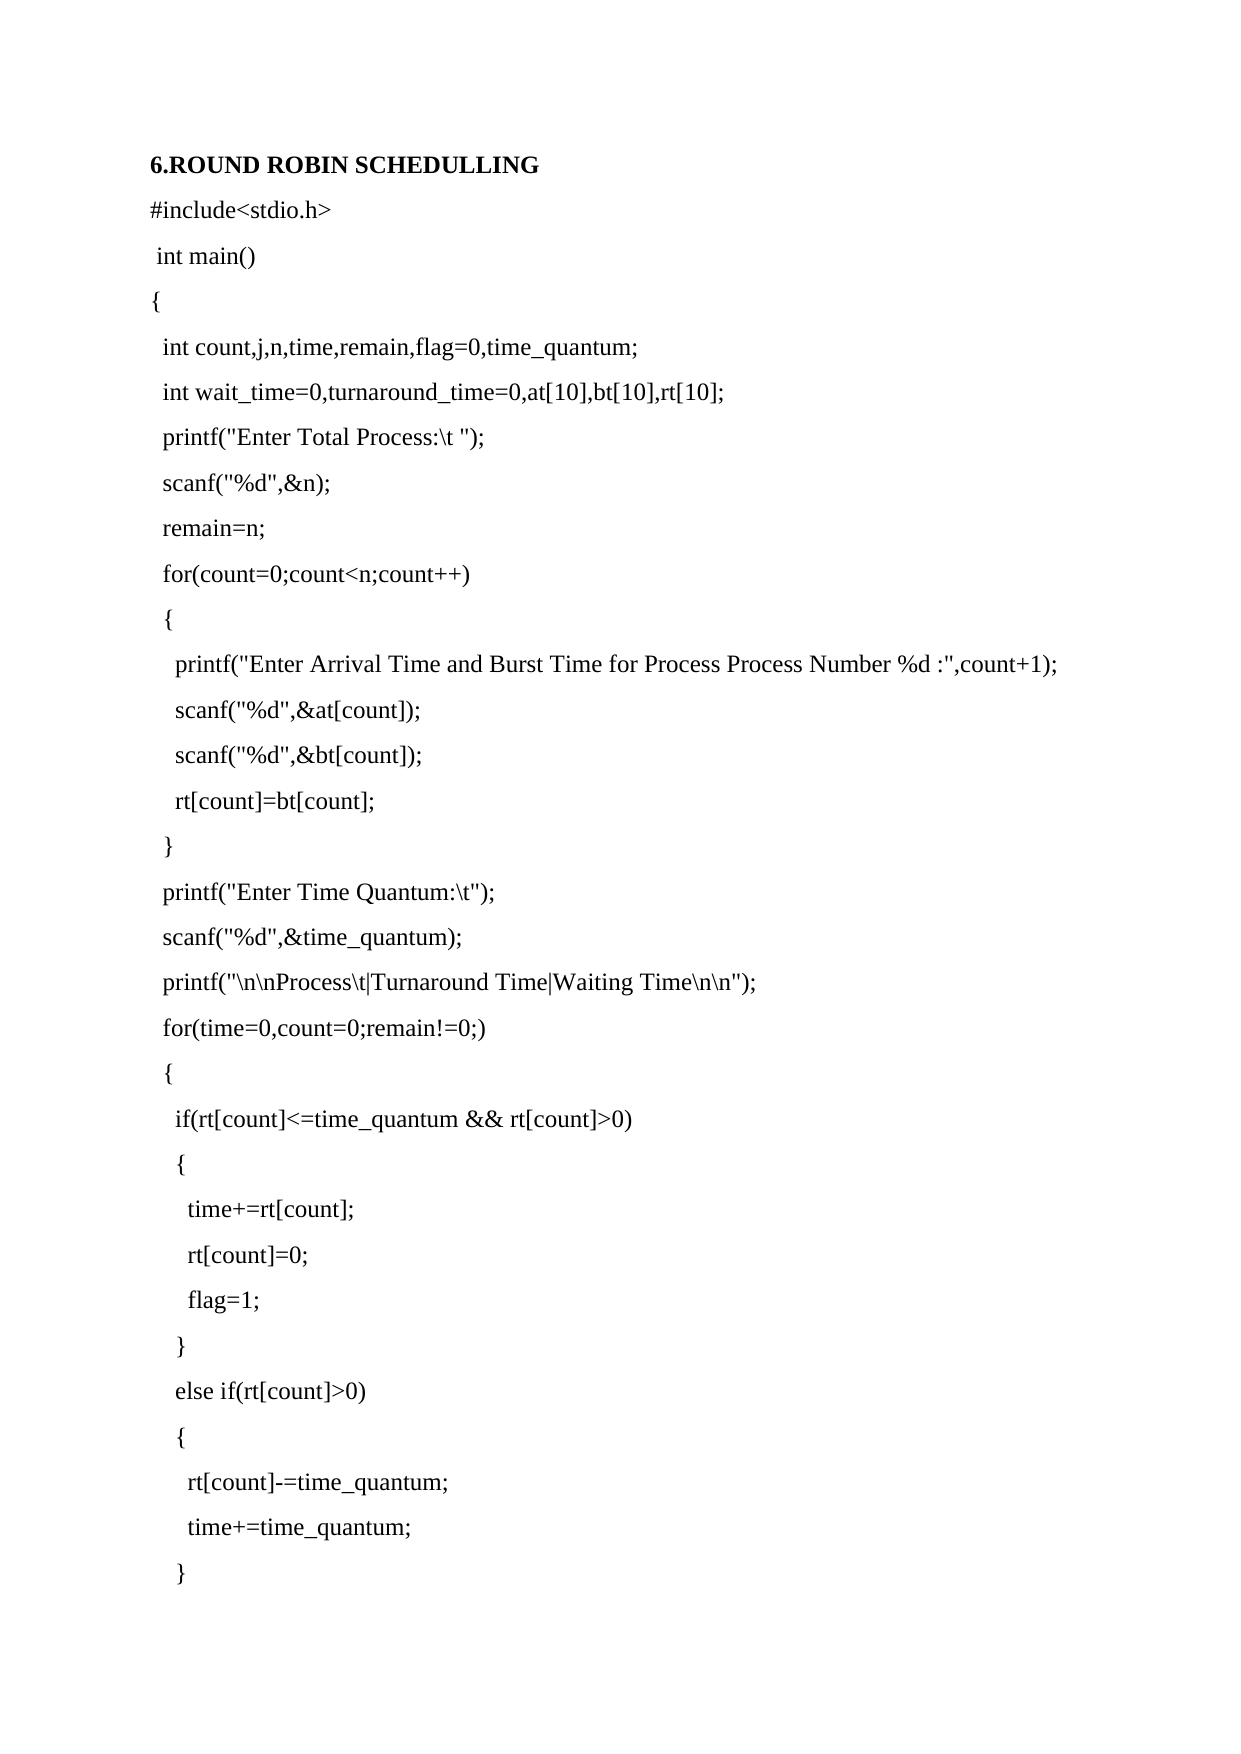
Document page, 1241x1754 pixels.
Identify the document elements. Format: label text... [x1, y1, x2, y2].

text } [150, 1331, 1090, 1359]
text { [150, 1149, 1090, 1178]
text if(rt[count]<=time_quantum && rt[count]>0) [150, 1104, 1090, 1132]
text remain=n; [150, 513, 1090, 542]
text int main() [150, 241, 1090, 269]
text int count,j,n,time,remain,flag=0,time_quantum; [150, 332, 1090, 360]
text } [150, 1558, 1090, 1587]
text int wait_time=0,turnaround_time=0,at[10],bt[10],rt[10]; [150, 377, 1090, 406]
text printf("Enter Total Process:\t "); [150, 422, 1090, 451]
text scanf("%d",&at[count]); [150, 695, 1090, 724]
text flag=1; [150, 1285, 1090, 1314]
text rt[count]-=time_quantum; [150, 1467, 1090, 1496]
text #include<stdio.h> [150, 195, 1090, 224]
text { [150, 1058, 1090, 1087]
text printf("Enter Arrival Time and Burst Time for Process Process Number %d :",count+1); [150, 649, 1090, 678]
text time+=time_quantum; [150, 1512, 1090, 1541]
text { [150, 286, 1090, 315]
text 6.ROUND ROBIN SCHEDULLING [150, 150, 1090, 179]
text scanf("%d",&bt[count]); [150, 740, 1090, 769]
text { [150, 604, 1090, 633]
text time+=rt[count]; [150, 1194, 1090, 1223]
text else if(rt[count]>0) [150, 1376, 1090, 1405]
text scanf("%d",&time_quantum); [150, 922, 1090, 951]
text rt[count]=0; [150, 1240, 1090, 1269]
text printf("Enter Time Quantum:\t"); [150, 877, 1090, 905]
text for(time=0,count=0;remain!=0;) [150, 1013, 1090, 1042]
text { [150, 1422, 1090, 1450]
text rt[count]=bt[count]; [150, 786, 1090, 814]
text } [150, 831, 1090, 860]
text scanf("%d",&n); [150, 468, 1090, 497]
text for(count=0;count<n;count++) [150, 559, 1090, 587]
text printf("\n\nProcess\t|Turnaround Time|Waiting Time\n\n"); [150, 967, 1090, 996]
